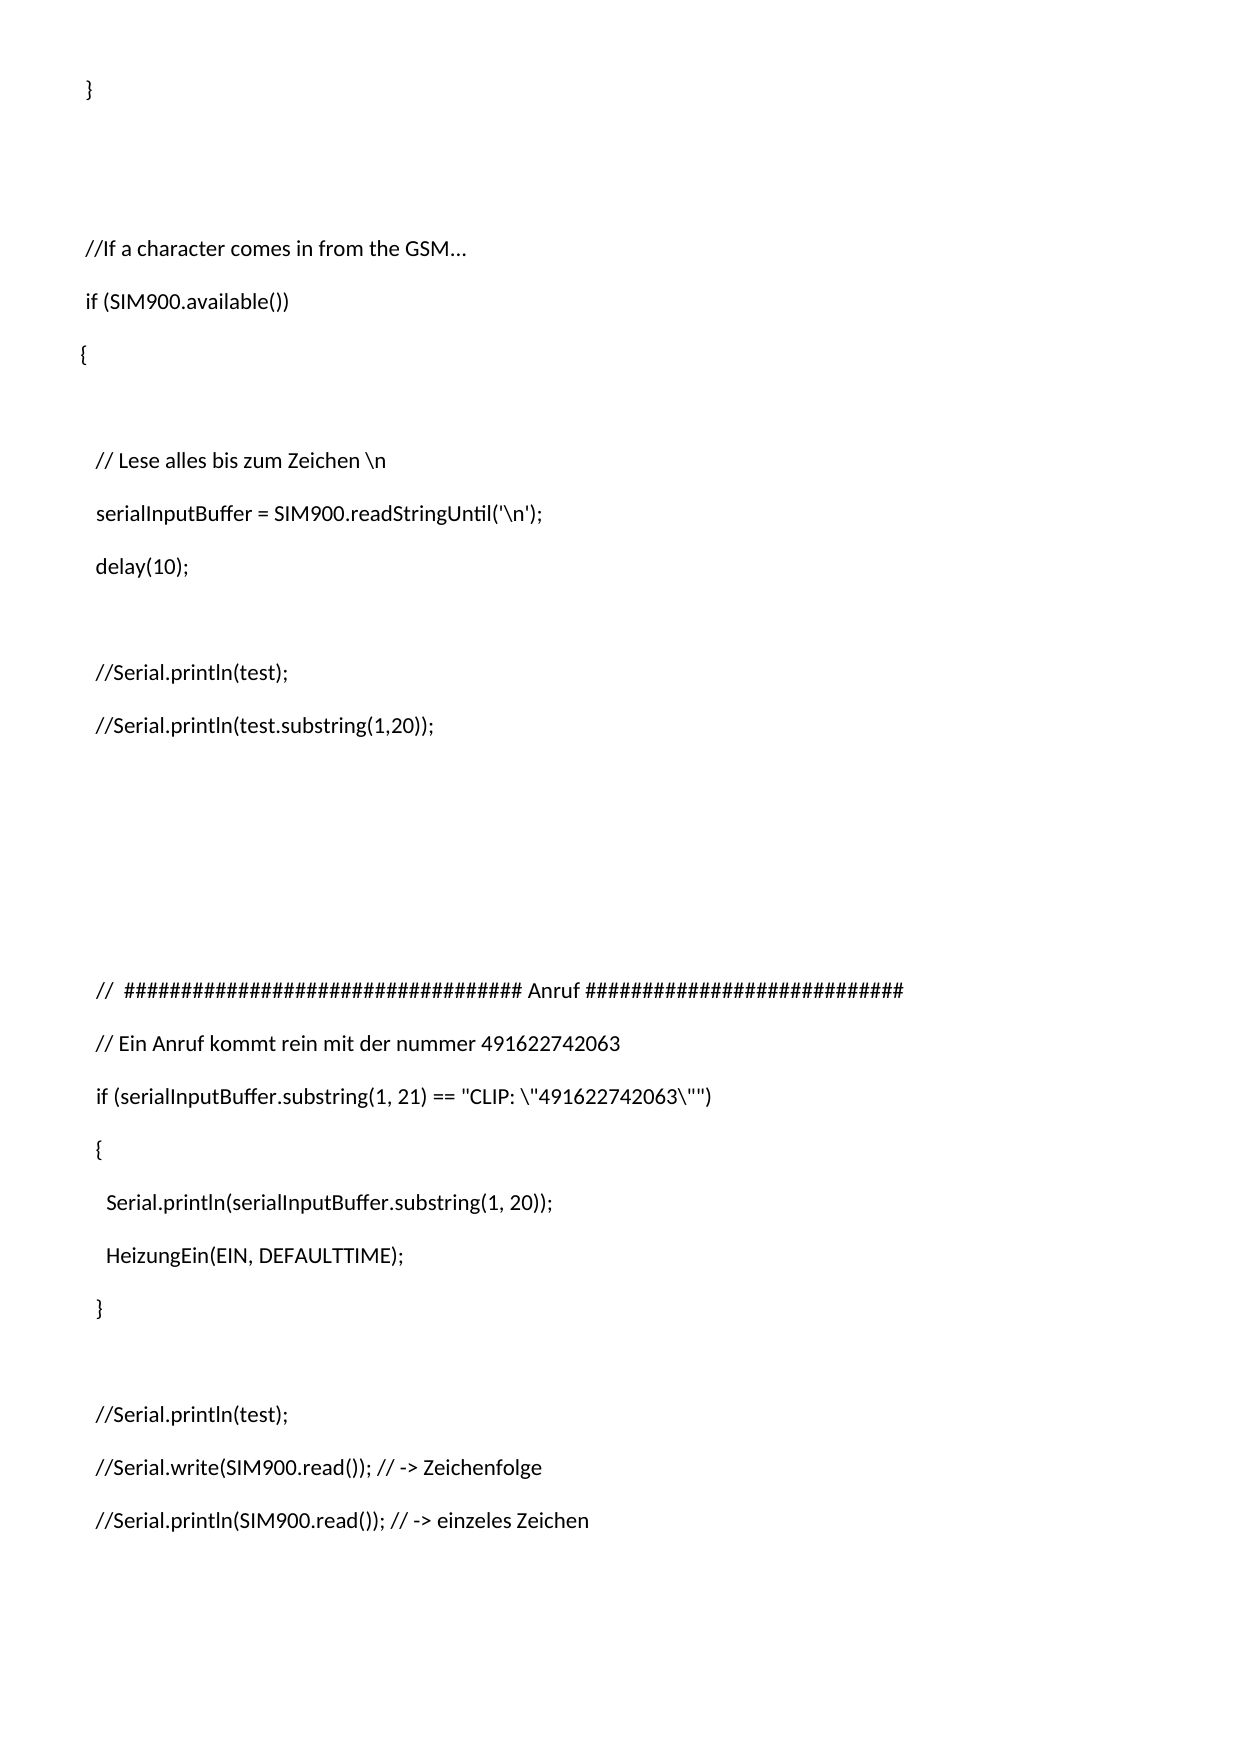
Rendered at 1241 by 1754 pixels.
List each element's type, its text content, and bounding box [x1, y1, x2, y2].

text if (serialInputBuffer.substring(1, 21) == "CLIP: \"491622742063\"") [75, 1082, 1165, 1110]
text HeizungEin(EIN, DEFAULTTIME); [75, 1241, 1165, 1269]
text //If a character comes in from the GSM... [75, 234, 1165, 262]
text { [75, 340, 1165, 368]
text // ################################### Anruf ############################ [75, 976, 1165, 1004]
text } [75, 1294, 1165, 1322]
text Serial.println(serialInputBuffer.substring(1, 20)); [75, 1188, 1165, 1216]
text delay(10); [75, 552, 1165, 580]
text // Ein Anruf kommt rein mit der nummer 491622742063 [75, 1029, 1165, 1057]
text // Lese alles bis zum Zeichen \n [75, 446, 1165, 474]
text serialInputBuffer = SIM900.readStringUntil('\n'); [75, 499, 1165, 527]
text { [75, 1135, 1165, 1163]
text //Serial.println(SIM900.read()); // -> einzeles Zeichen [75, 1507, 1165, 1534]
text } [75, 75, 1165, 103]
text //Serial.write(SIM900.read()); // -> Zeichenfolge [75, 1453, 1165, 1482]
text //Serial.println(test); [75, 658, 1165, 686]
text //Serial.println(test); [75, 1401, 1165, 1428]
text if (SIM900.available()) [75, 287, 1165, 315]
text //Serial.println(test.substring(1,20)); [75, 711, 1165, 739]
